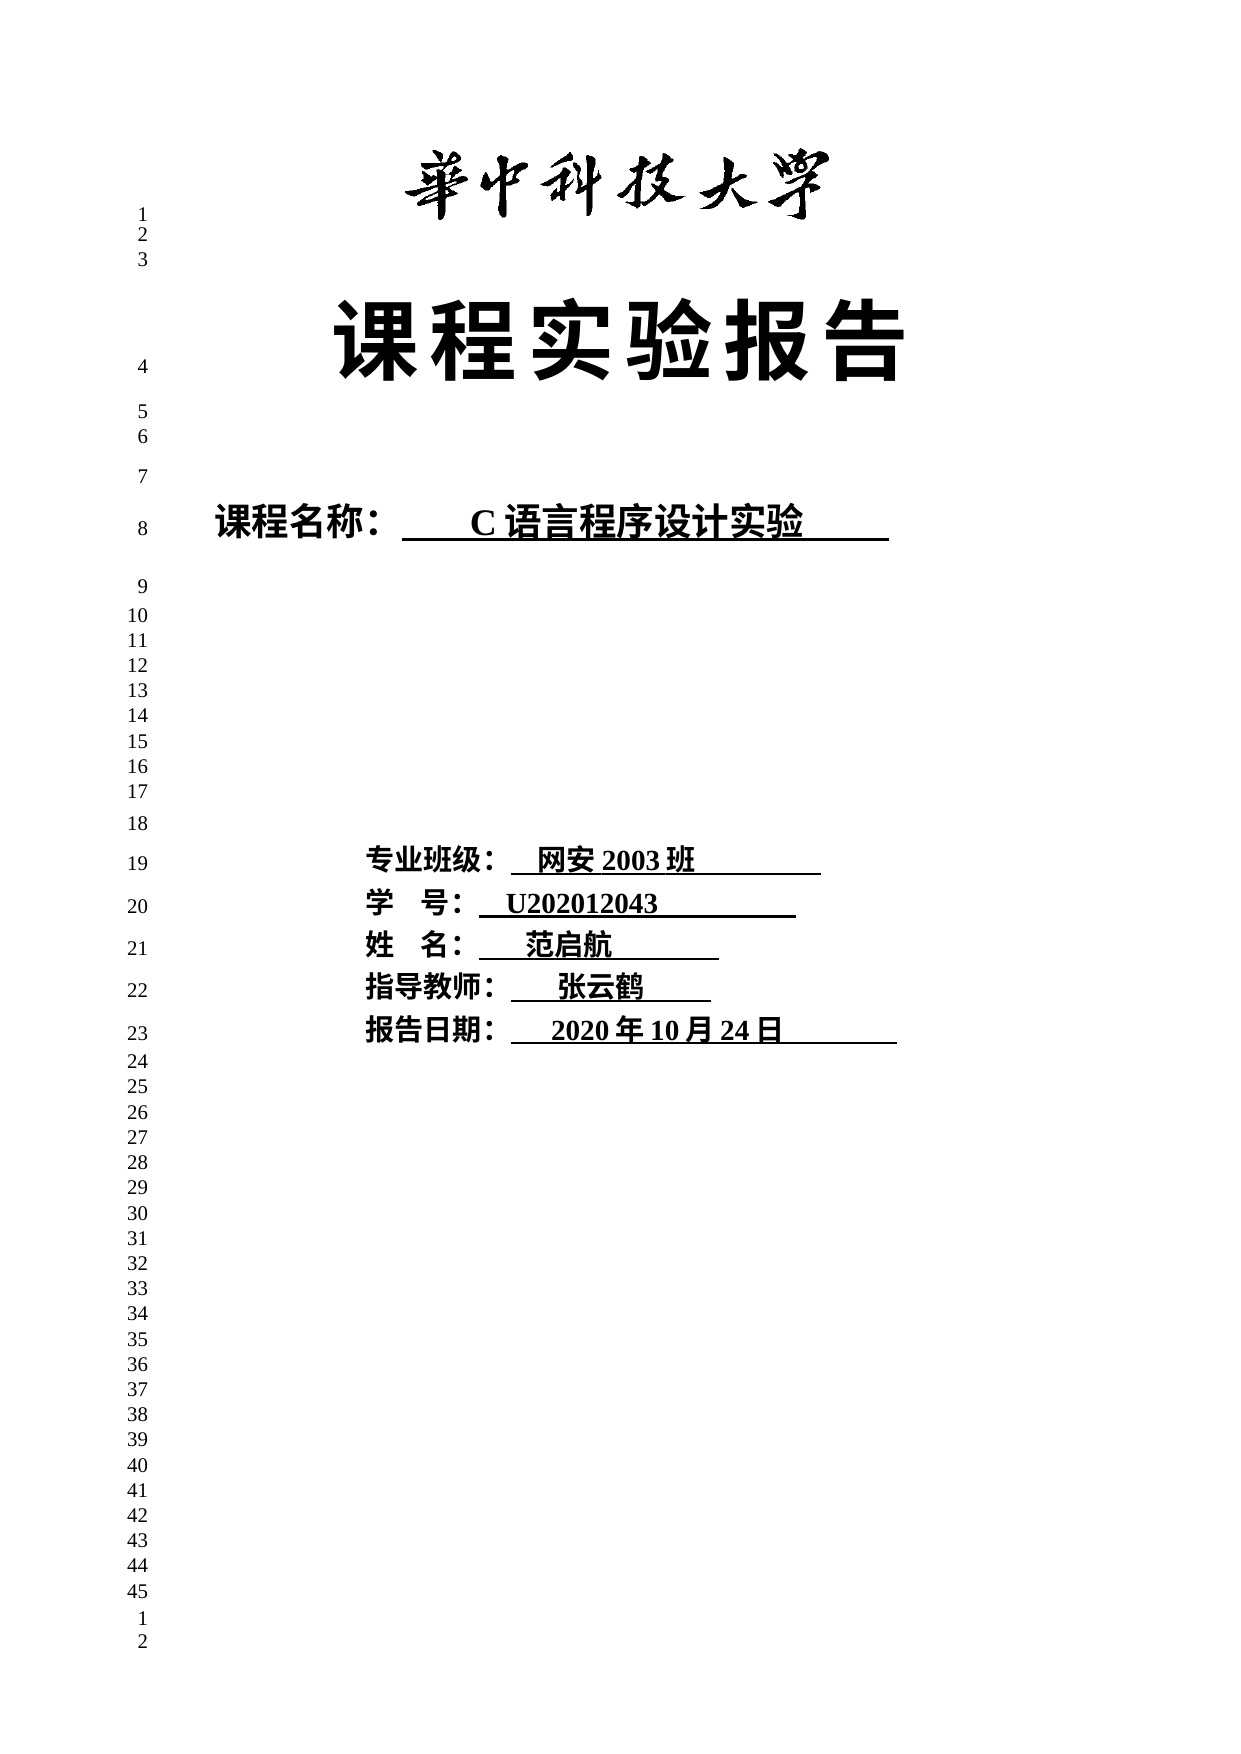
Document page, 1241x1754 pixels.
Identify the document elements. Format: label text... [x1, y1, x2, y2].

text 报告日期： 2020年10月24日 [177, 1006, 1063, 1048]
text 学 号： U202012043 [177, 879, 1063, 921]
text 专业班级： 网安2003班 [177, 837, 1063, 879]
text 指导教师： 张云鹤 [177, 964, 1063, 1006]
text 课程名称： C语言程序设计实验 [177, 492, 1063, 546]
text 课 程 实 验 报 告 [177, 272, 1063, 398]
text 姓 名： 范启航 [177, 921, 1063, 964]
